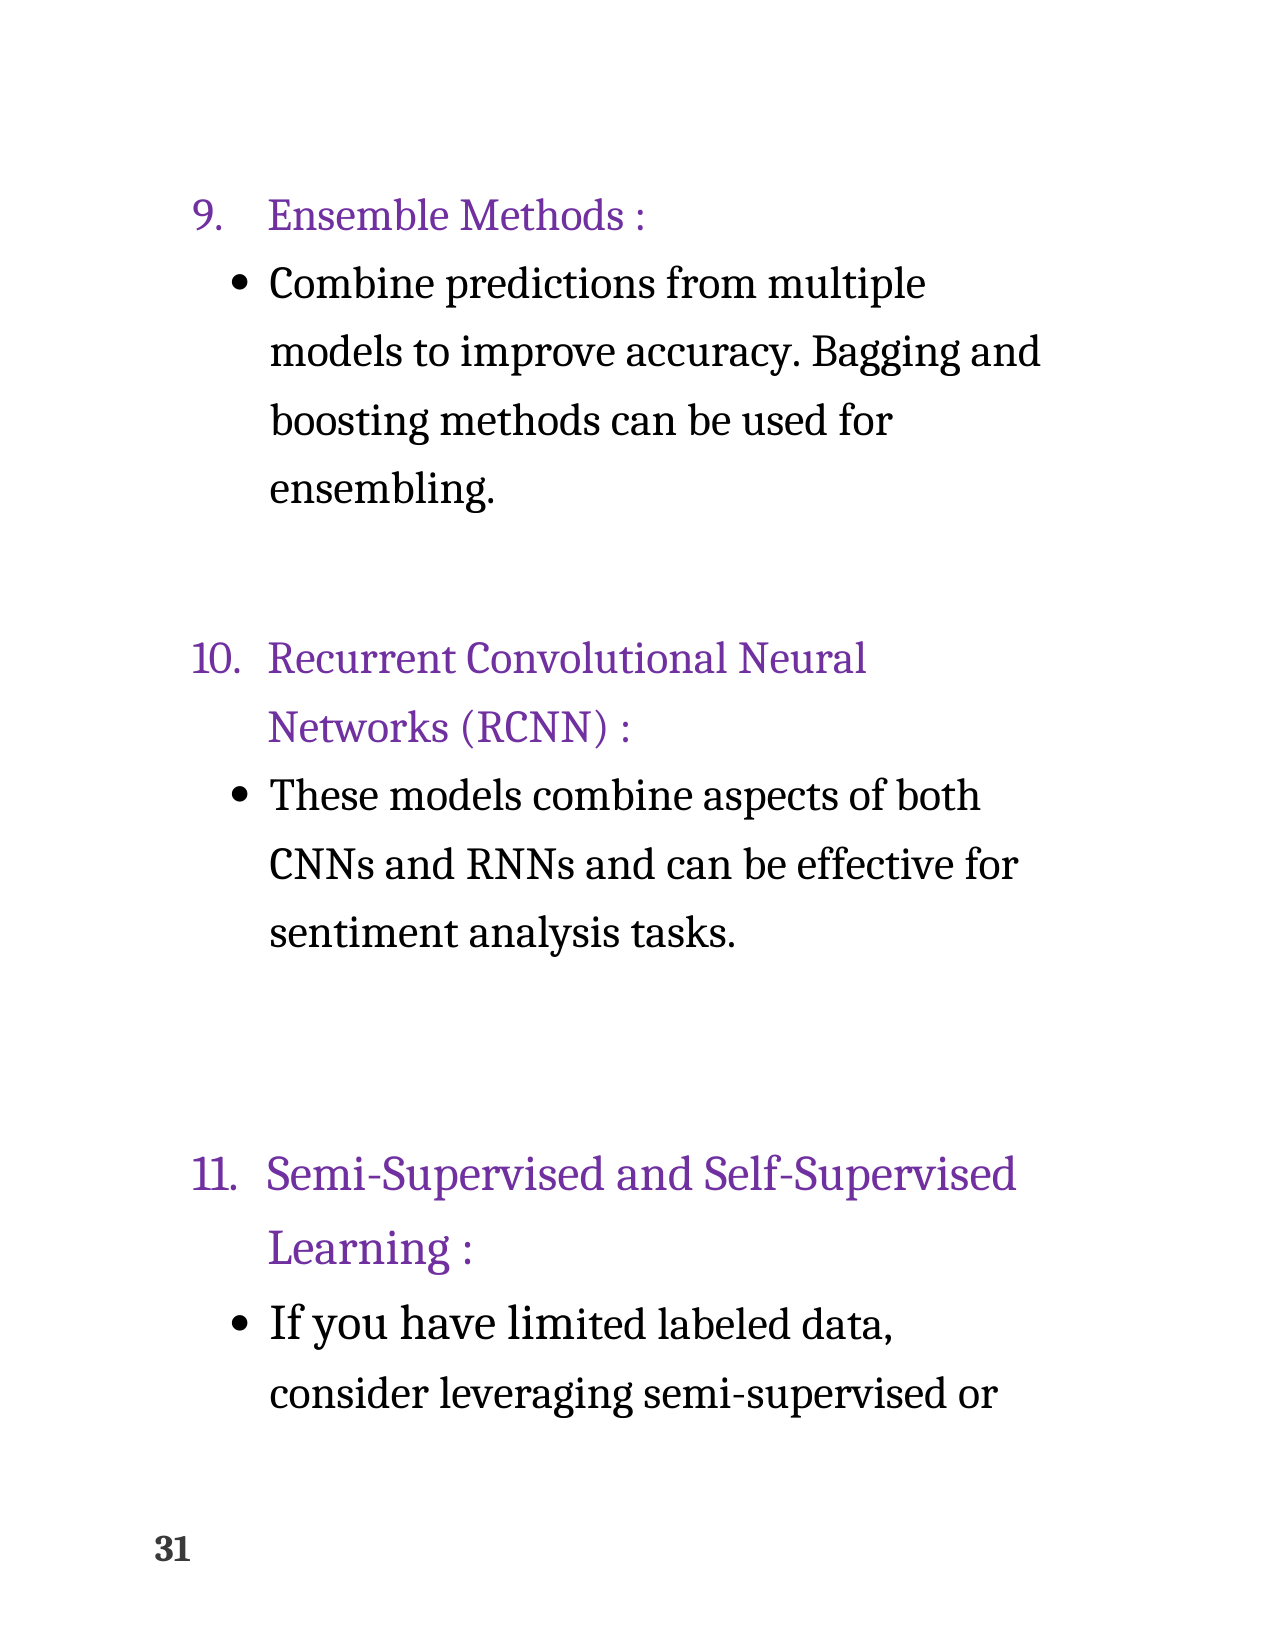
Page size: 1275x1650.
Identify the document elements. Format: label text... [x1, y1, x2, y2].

list Combine predictions from multiple models to improve accuracy. Bagging and boosting methods can be used for ensembling. [232, 257, 1048, 515]
list Ensemble Methods : [192, 189, 1048, 241]
list These models combine aspects of both CNNs and RNNs and can be effective for sentiment analysis tasks. [232, 769, 1048, 959]
list Semi-Supervised and Self-Supervised Learning : [192, 1145, 1048, 1277]
list Recurrent Convolutional Neural Networks (RCNN) : [192, 633, 1048, 754]
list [232, 1294, 1048, 1420]
